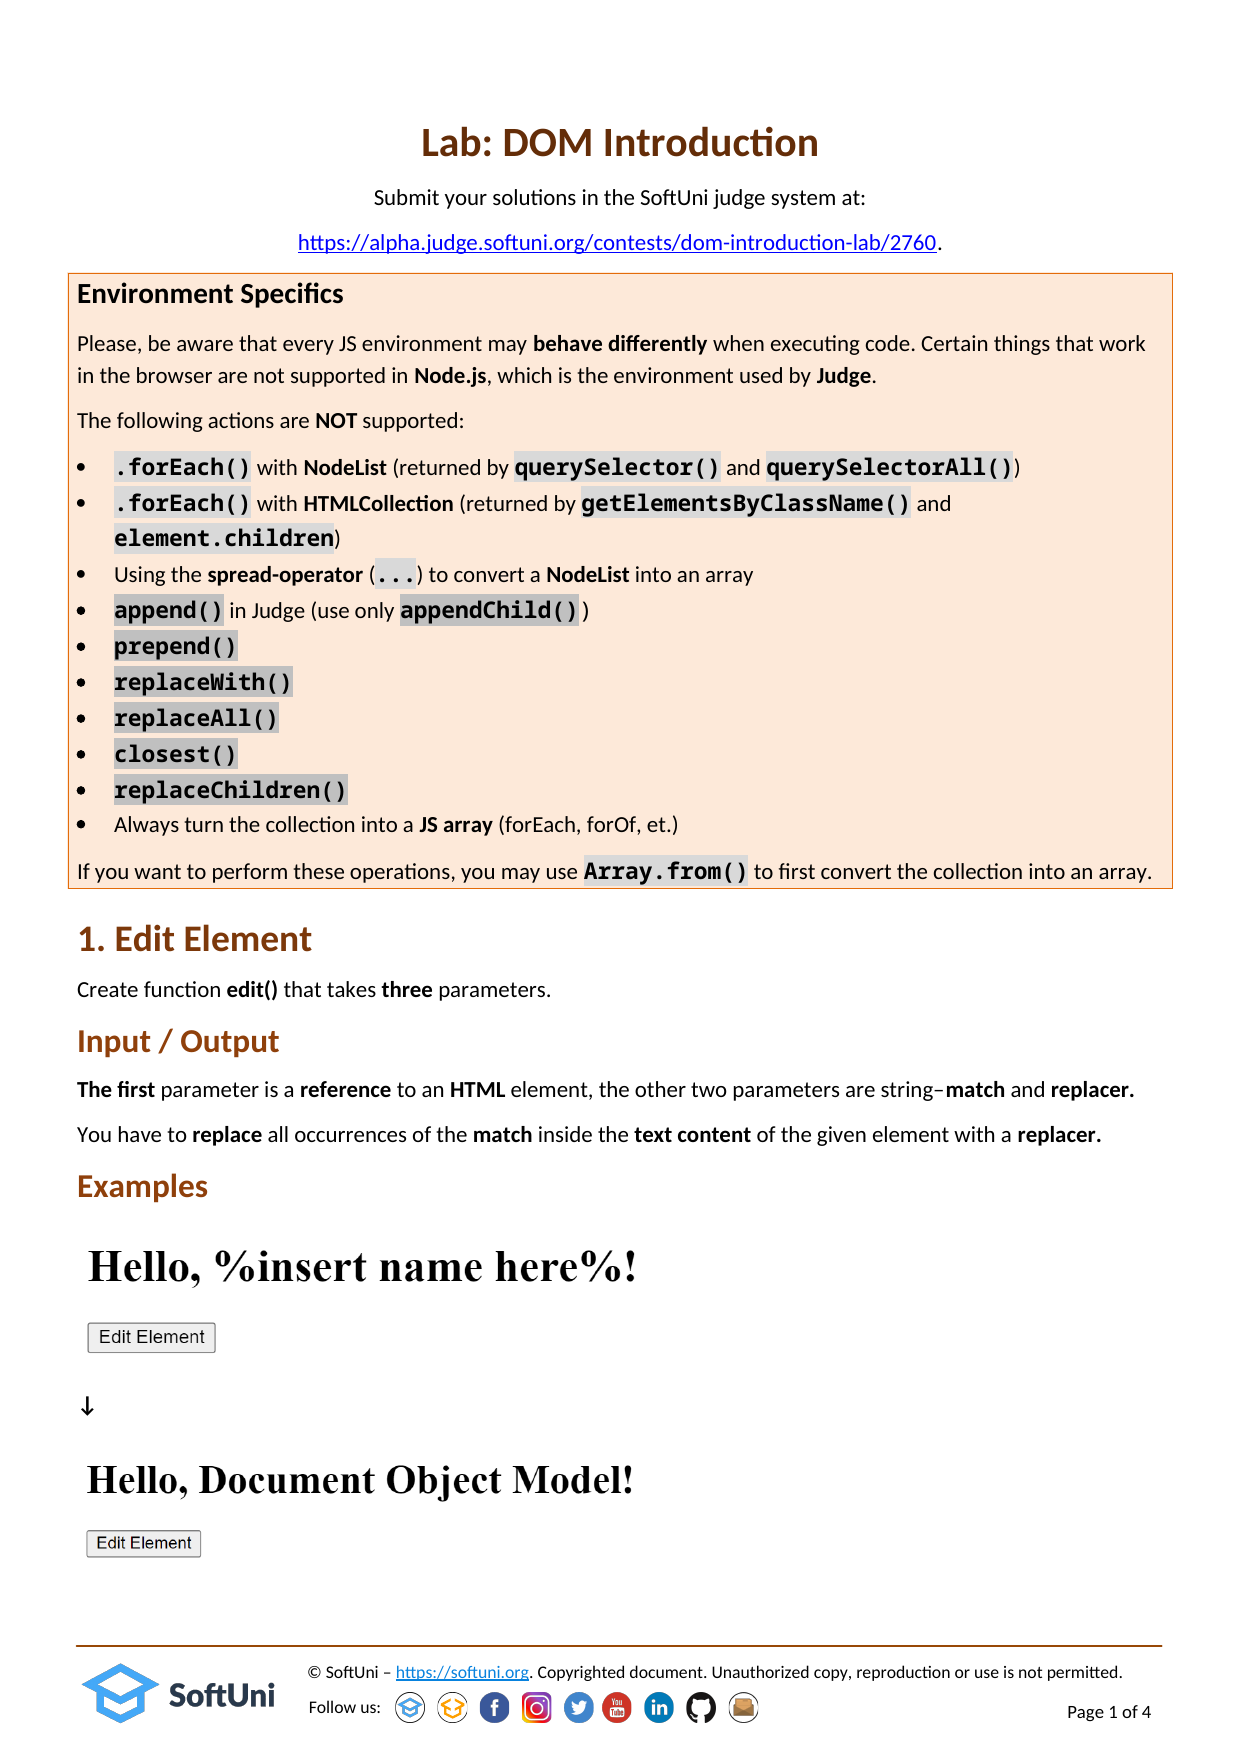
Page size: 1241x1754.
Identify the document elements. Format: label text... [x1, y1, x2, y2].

list .forEach() with HTMLCollection (returned by getElementsByClassName() and element.children) [69, 483, 1172, 554]
list Using the spread-operator (...) to convert a NodeList into an array [69, 555, 1172, 589]
text ↓ [77, 1390, 1163, 1418]
text You have to replace all occurrences of the match inside the text content of the given element with a replacer. [77, 1120, 1163, 1148]
list closest() [69, 735, 1172, 769]
subtitle Lab: DOM Introduction [77, 116, 1163, 167]
picture [644, 1692, 653, 1701]
list .forEach() with NodeList (returned by querySelector() and querySelectorAll()) [69, 447, 1172, 482]
list append() in Judge (use only appendChild()) [69, 591, 1172, 626]
text The following actions are NOT supported: [69, 403, 1172, 434]
picture [564, 1692, 594, 1723]
list prepend() [69, 627, 1172, 661]
picture [479, 1692, 510, 1723]
picture [76, 1435, 652, 1582]
picture [522, 1692, 552, 1723]
subtitle Edit Element [77, 914, 1163, 960]
list replaceAll() [69, 699, 1172, 733]
text Submit your solutions in the SoftUni judge system at: [77, 183, 1163, 211]
list replaceWith() [69, 663, 1172, 697]
subtitle Examples [77, 1165, 1163, 1205]
picture [728, 1692, 759, 1723]
picture [686, 1692, 716, 1723]
list replaceChildren() [69, 771, 1172, 805]
picture [665, 1692, 674, 1701]
text Environment Specifics [69, 274, 1172, 311]
picture [658, 1705, 667, 1714]
picture [665, 1714, 674, 1723]
text The first parameter is a reference to an HTML element, the other two parameters are string–match and replacer. [77, 1075, 1163, 1103]
picture [602, 1692, 632, 1723]
text If you want to perform these operations, you may use Array.from() to first convert the collection into an array. [69, 851, 1172, 888]
picture [76, 1219, 652, 1374]
list Always turn the collection into a JS array (forEach, forOf, et.) [69, 807, 1172, 838]
text Create function edit() that takes three parameters. [77, 976, 1163, 1003]
picture [437, 1692, 468, 1723]
subtitle Input / Output [77, 1020, 1163, 1061]
picture [644, 1714, 653, 1723]
text https://alpha.judge.softuni.org/contests/dom-introduction-lab/2760. [77, 228, 1163, 256]
text Please, be aware that every JS environment may behave differently when executing code. Certain things that work in the browser are not supported in Node.js, which is the environment used by Judge. [69, 326, 1172, 389]
picture [75, 1658, 281, 1729]
picture [395, 1692, 425, 1723]
